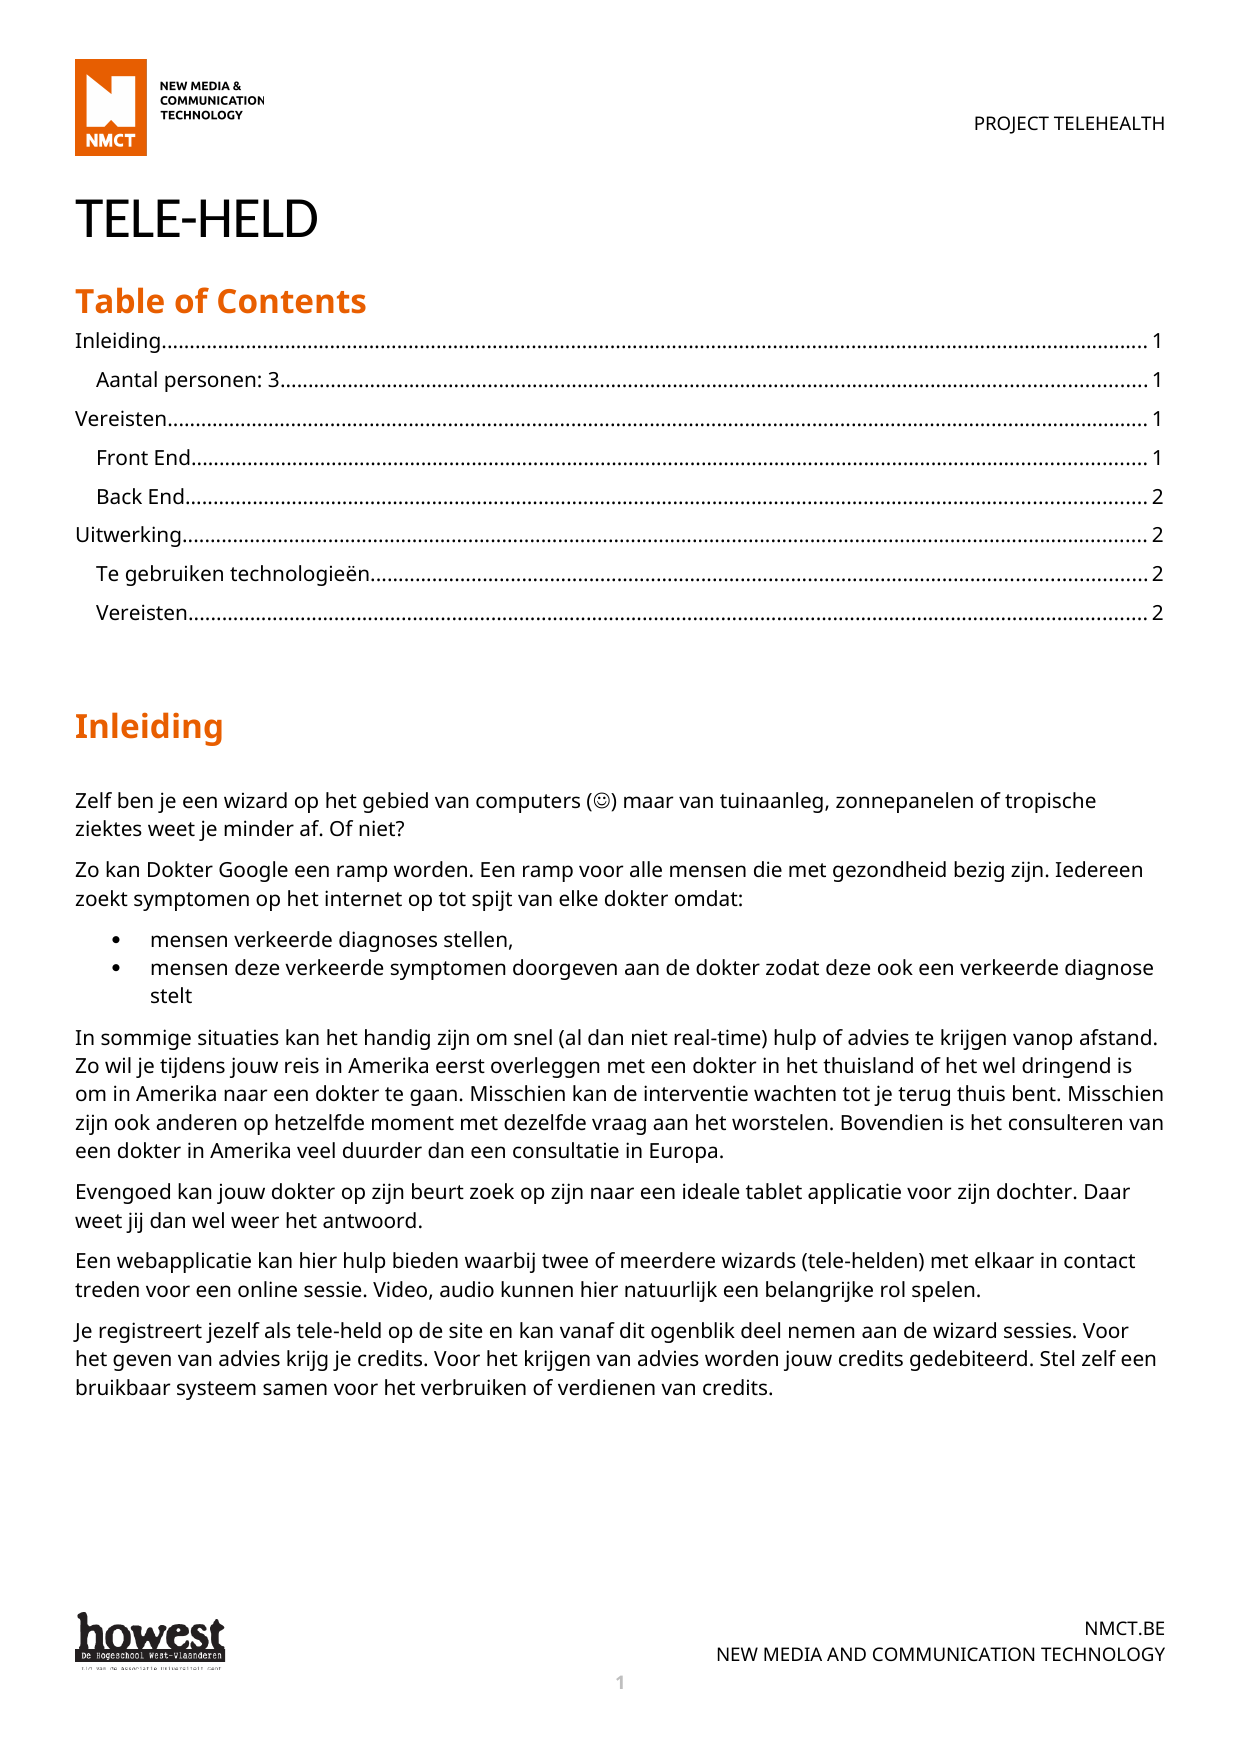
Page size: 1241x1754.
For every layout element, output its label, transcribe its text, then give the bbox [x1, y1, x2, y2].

text Je registreert jezelf als tele-held op de site en kan vanaf dit ogenblik deel nemen aan de wizard sessies. Voor het geven van advies krijg je credits. Voor het krijgen van advies worden jouw credits gedebiteerd. Stel zelf een bruikbaar systeem samen voor het verbruiken of verdienen van credits. [75, 1316, 1165, 1401]
text Evengoed kan jouw dokter op zijn beurt zoek op zijn naar een ideale tablet applicatie voor zijn dochter. Daar weet jij dan wel weer het antwoord. [75, 1177, 1165, 1234]
text Een webapplicatie kan hier hulp bieden waarbij twee of meerdere wizards (tele-helden) met elkaar in contact treden voor een online sessie. Video, audio kunnen hier natuurlijk een belangrijke rol spelen. [75, 1247, 1165, 1303]
subtitle Inleiding [75, 703, 1165, 748]
list mensen verkeerde diagnoses stellen, [112, 925, 1165, 953]
title TELE-HELD [75, 181, 1165, 252]
text Zo kan Dokter Google een ramp worden. Een ramp voor alle mensen die met gezondheid bezig zijn. Iedereen zoekt symptomen op het internet op tot spijt van elke dokter omdat: [75, 855, 1165, 912]
list mensen deze verkeerde symptomen doorgeven aan de dokter zodat deze ook een verkeerde diagnose stelt [112, 953, 1165, 1010]
text In sommige situaties kan het handig zijn om snel (al dan niet real-time) hulp of advies te krijgen vanop afstand. Zo wil je tijdens jouw reis in Amerika eerst overleggen met een dokter in het thuisland of het wel dringend is om in Amerika naar een dokter te gaan. Misschien kan de interventie wachten tot je terug thuis bent. Misschien zijn ook anderen op hetzelfde moment met dezelfde vraag aan het worstelen. Bovendien is het consulteren van een dokter in Amerika veel duurder dan een consultatie in Europa. [75, 1023, 1165, 1165]
text Zelf ben je een wizard op het gebied van computers () maar van tuinaanleg, zonnepanelen of tropische ziektes weet je minder af. Of niet? [75, 786, 1165, 843]
